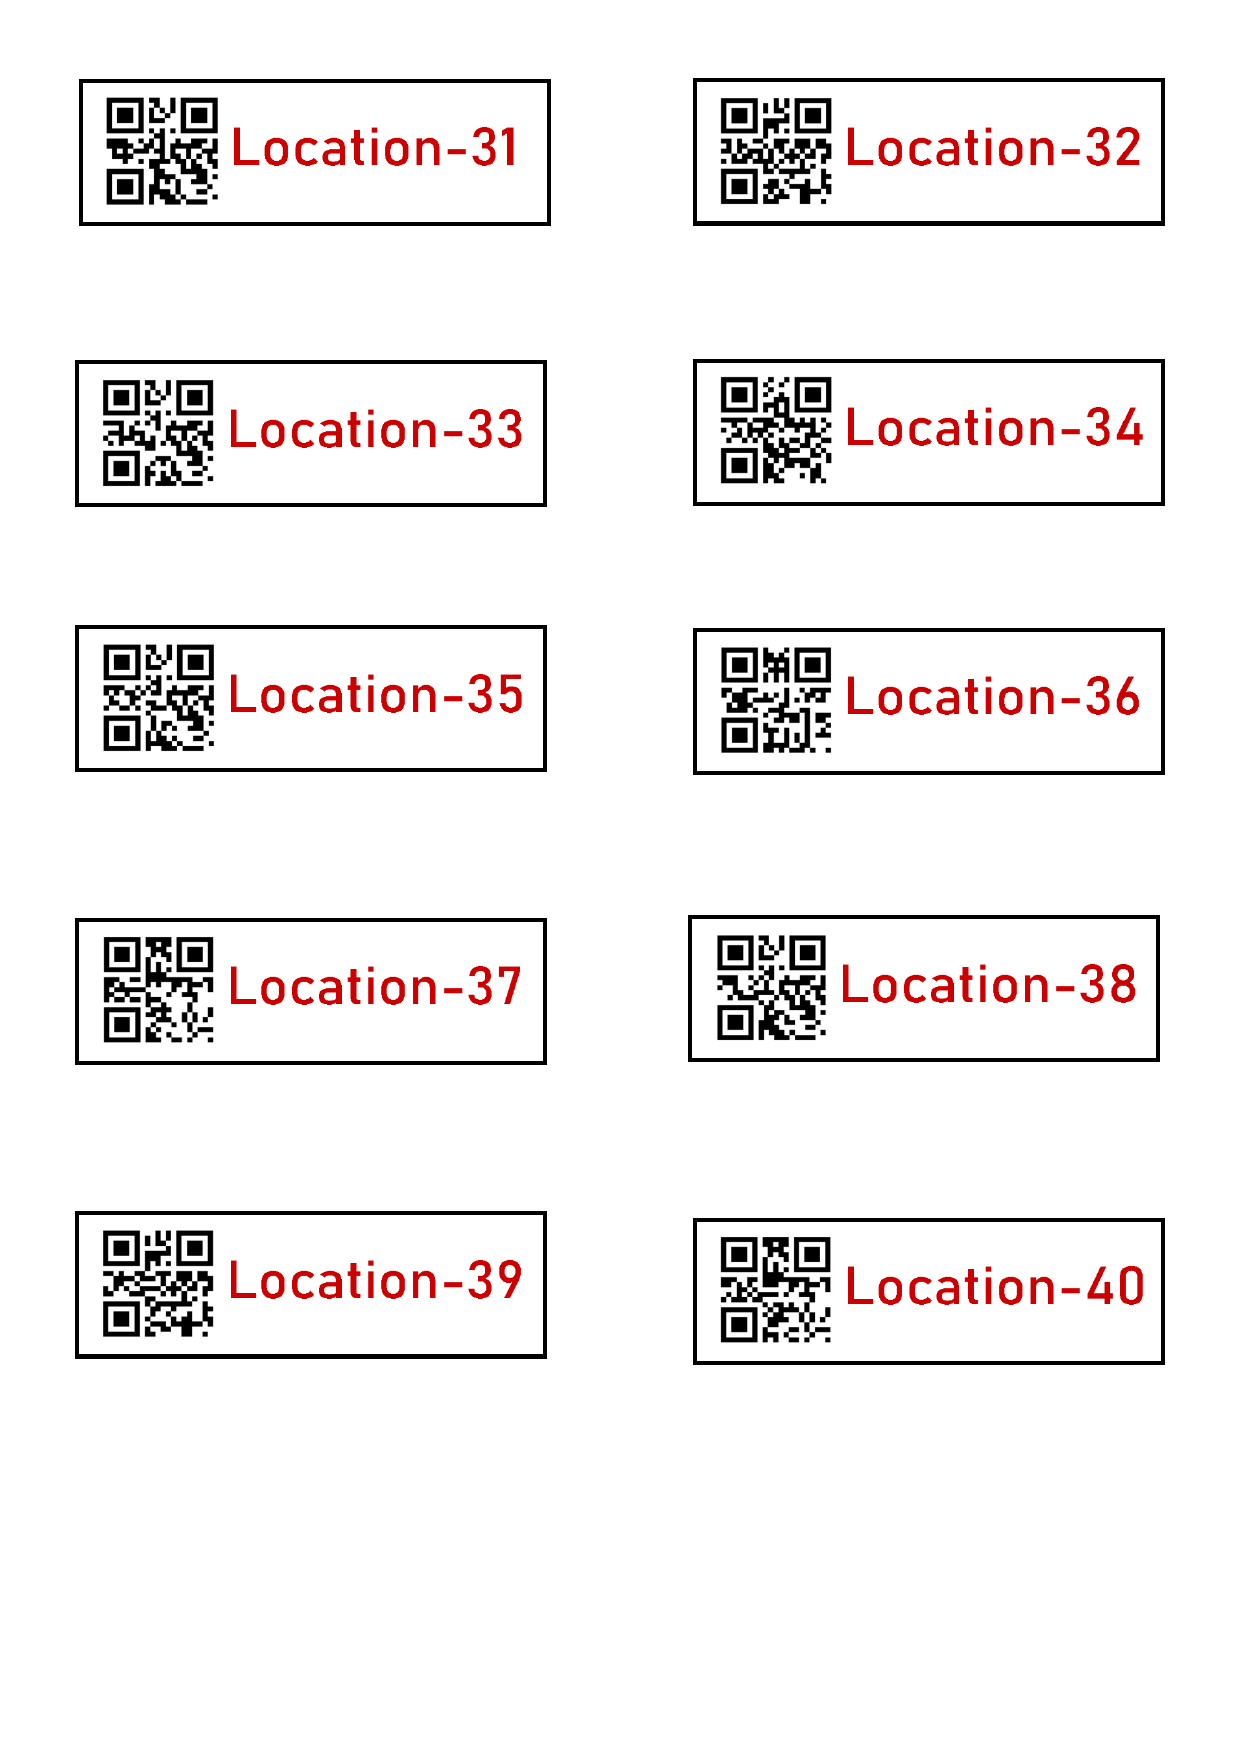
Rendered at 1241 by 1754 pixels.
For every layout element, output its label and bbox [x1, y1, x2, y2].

picture [79, 629, 543, 768]
picture [83, 83, 547, 222]
picture [79, 364, 543, 503]
picture [692, 919, 1156, 1058]
picture [79, 1215, 543, 1354]
picture [697, 82, 1161, 221]
picture [79, 922, 543, 1061]
picture [697, 1222, 1161, 1361]
picture [697, 363, 1161, 502]
picture [697, 632, 1161, 771]
